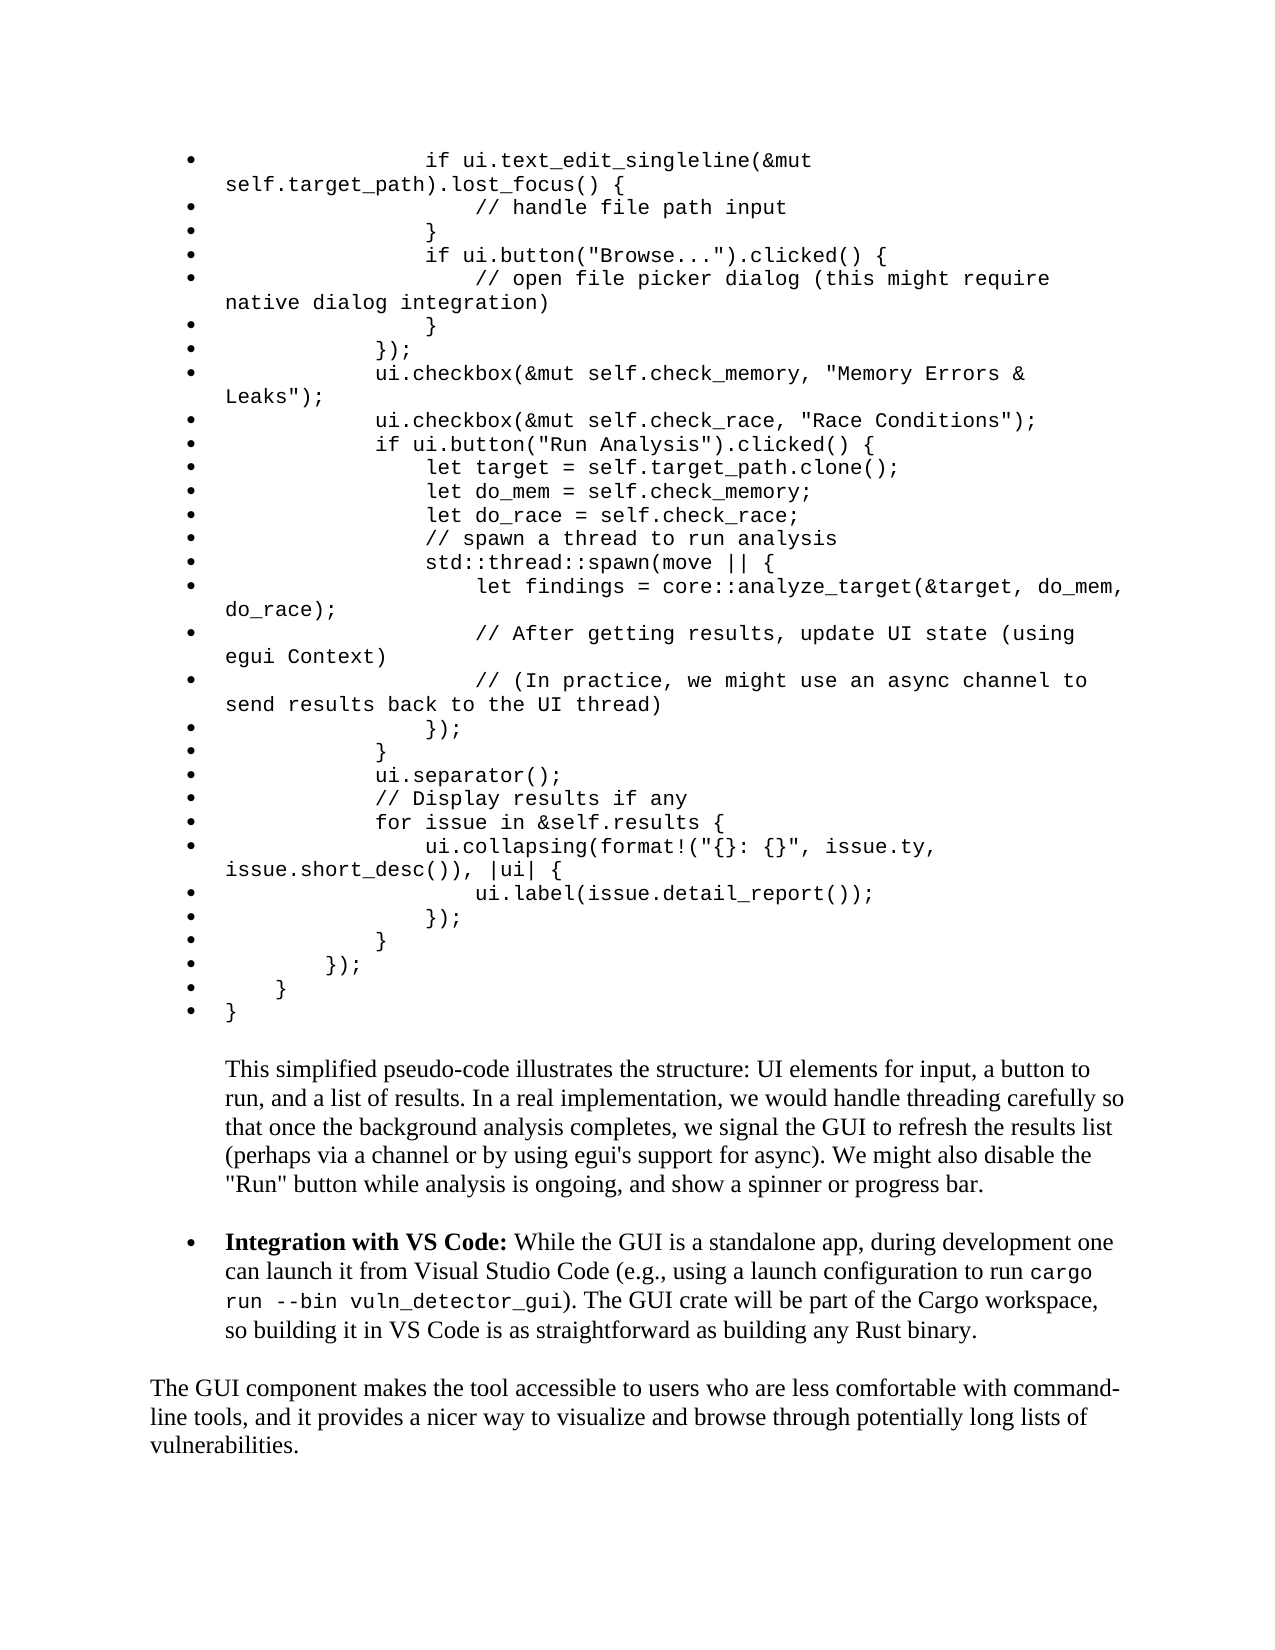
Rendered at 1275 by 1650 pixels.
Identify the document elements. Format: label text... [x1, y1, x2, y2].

list if ui.button("Run Analysis").clicked() { [187, 434, 1125, 457]
list if ui.button("Browse...").clicked() { [187, 244, 1125, 268]
list for issue in &self.results { [187, 812, 1125, 836]
list // spawn a thread to run analysis [187, 528, 1125, 552]
list } [187, 930, 1125, 954]
list // (In practice, we might use an async channel to send results back to the UI thread) [187, 670, 1125, 717]
list }); [187, 717, 1125, 741]
list std::thread::spawn(move || { [187, 552, 1125, 576]
list ui.checkbox(&mut self.check_race, "Race Conditions"); [187, 410, 1125, 434]
list // open file picker dialog (this might require native dialog integration) [187, 268, 1125, 316]
list } [187, 316, 1125, 339]
list ui.collapsing(format!("{}: {}", issue.ty, issue.short_desc()), |ui| { [187, 836, 1125, 883]
list let do_mem = self.check_memory; [187, 481, 1125, 505]
list let target = self.target_path.clone(); [187, 457, 1125, 481]
list if ui.text_edit_singleline(&mut self.target_path).lost_focus() { [187, 150, 1125, 197]
text This simplified pseudo-code illustrates the structure: UI elements for input, a button to run, and a list of results. In a real implementation, we would handle threading carefully so that once the background analysis completes, we signal the GUI to refresh the results list (perhaps via a channel or by using egui's support for async). We might also disable the "Run" button while analysis is ongoing, and show a spinner or progress bar. [225, 1054, 1125, 1198]
text The GUI component makes the tool accessible to users who are less comfortable with command-line tools, and it provides a nicer way to visualize and browse through potentially long lists of vulnerabilities. [150, 1373, 1125, 1459]
list }); [187, 954, 1125, 978]
list }); [187, 339, 1125, 363]
list }); [187, 907, 1125, 930]
list Integration with VS Code: While the GUI is a standalone app, during development one can launch it from Visual Studio Code (e.g., using a launch configuration to run cargo run --bin vuln_detector_gui). The GUI crate will be part of the Cargo workspace, so building it in VS Code is as straightforward as building any Rust binary. [187, 1227, 1125, 1344]
list // After getting results, update UI state (using egui Context) [187, 623, 1125, 670]
list } [187, 978, 1125, 1001]
list ui.separator(); [187, 765, 1125, 788]
list } [187, 1001, 1125, 1025]
list let findings = core::analyze_target(&target, do_mem, do_race); [187, 576, 1125, 623]
list } [187, 741, 1125, 765]
list // handle file path input [187, 197, 1125, 221]
list } [187, 221, 1125, 244]
list ui.checkbox(&mut self.check_memory, "Memory Errors & Leaks"); [187, 363, 1125, 410]
list let do_race = self.check_race; [187, 505, 1125, 528]
list ui.label(issue.detail_report()); [187, 883, 1125, 907]
list // Display results if any [187, 788, 1125, 812]
